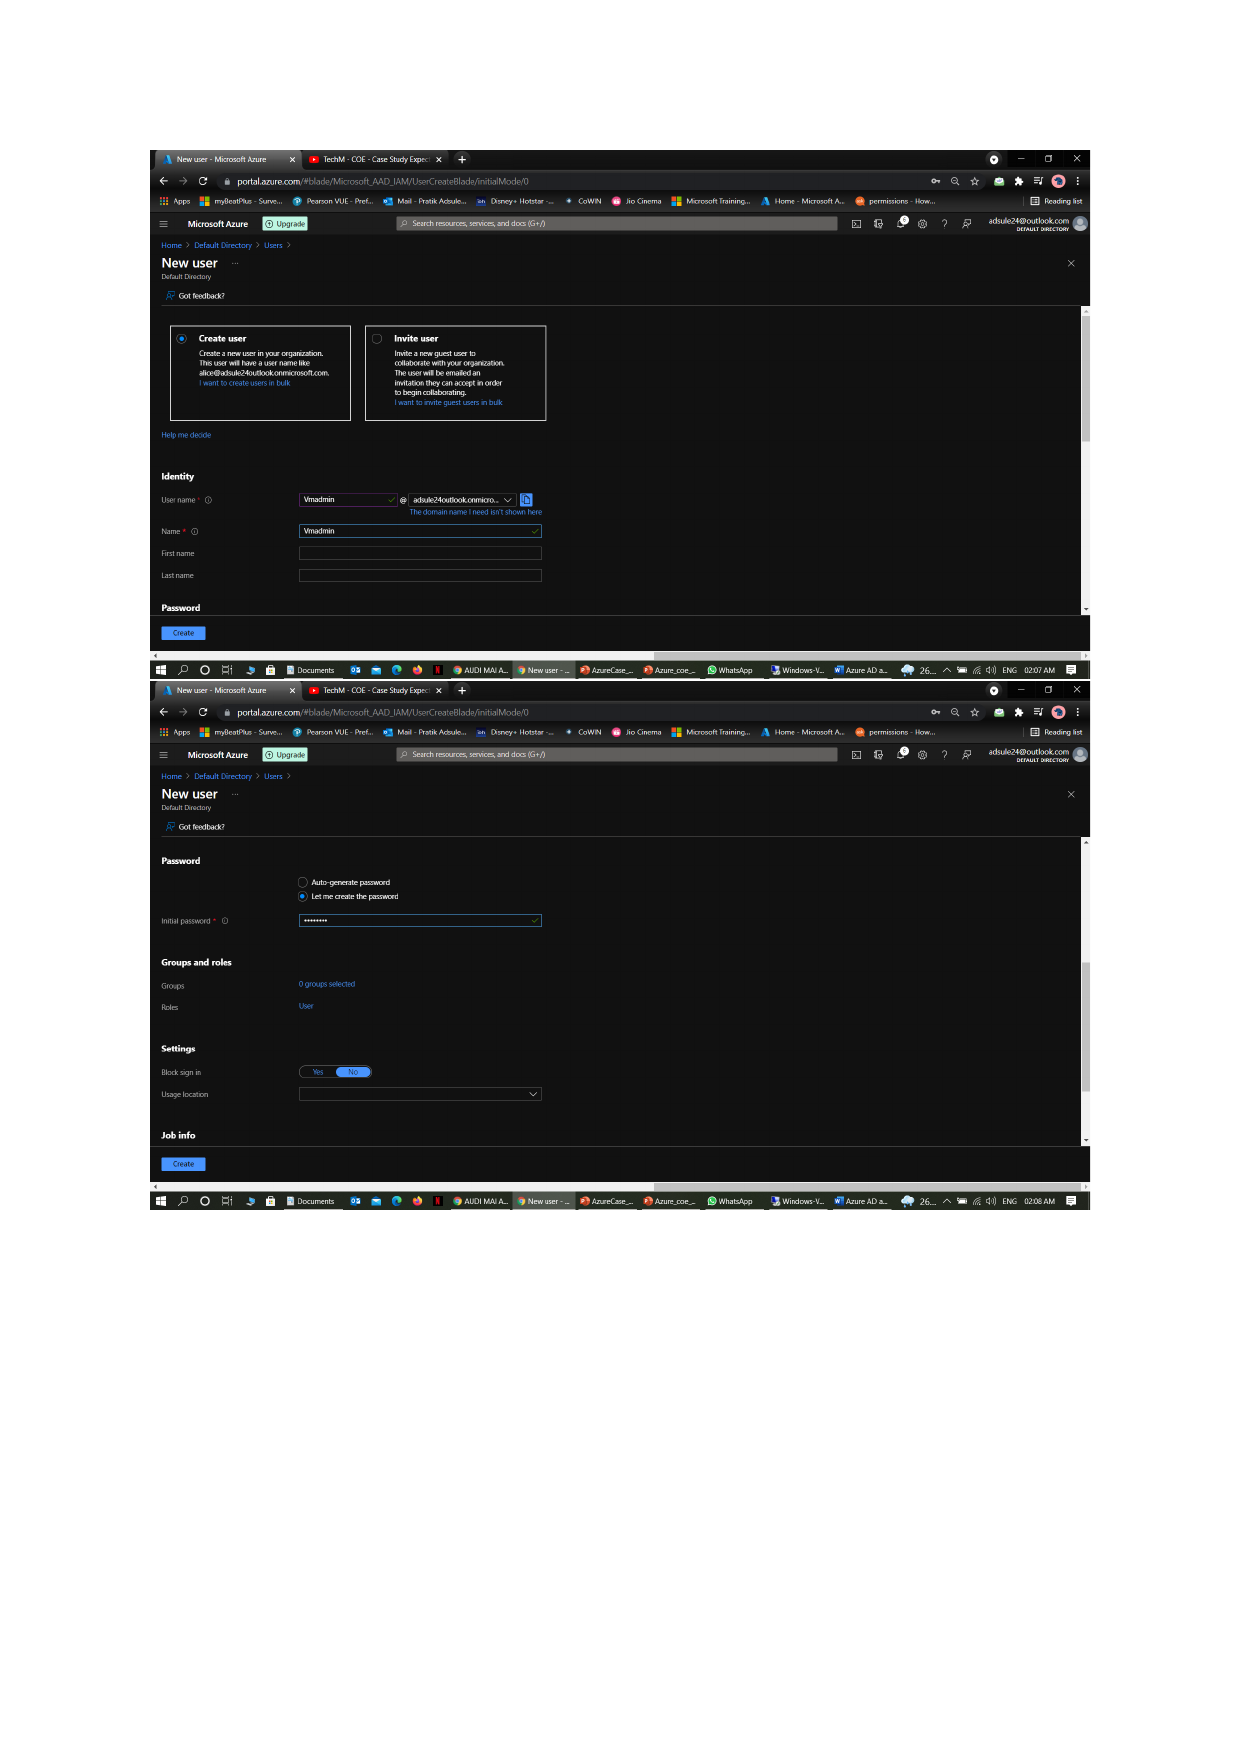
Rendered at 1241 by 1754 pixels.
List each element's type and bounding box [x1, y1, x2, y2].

picture [150, 150, 1091, 679]
picture [150, 681, 1091, 1210]
